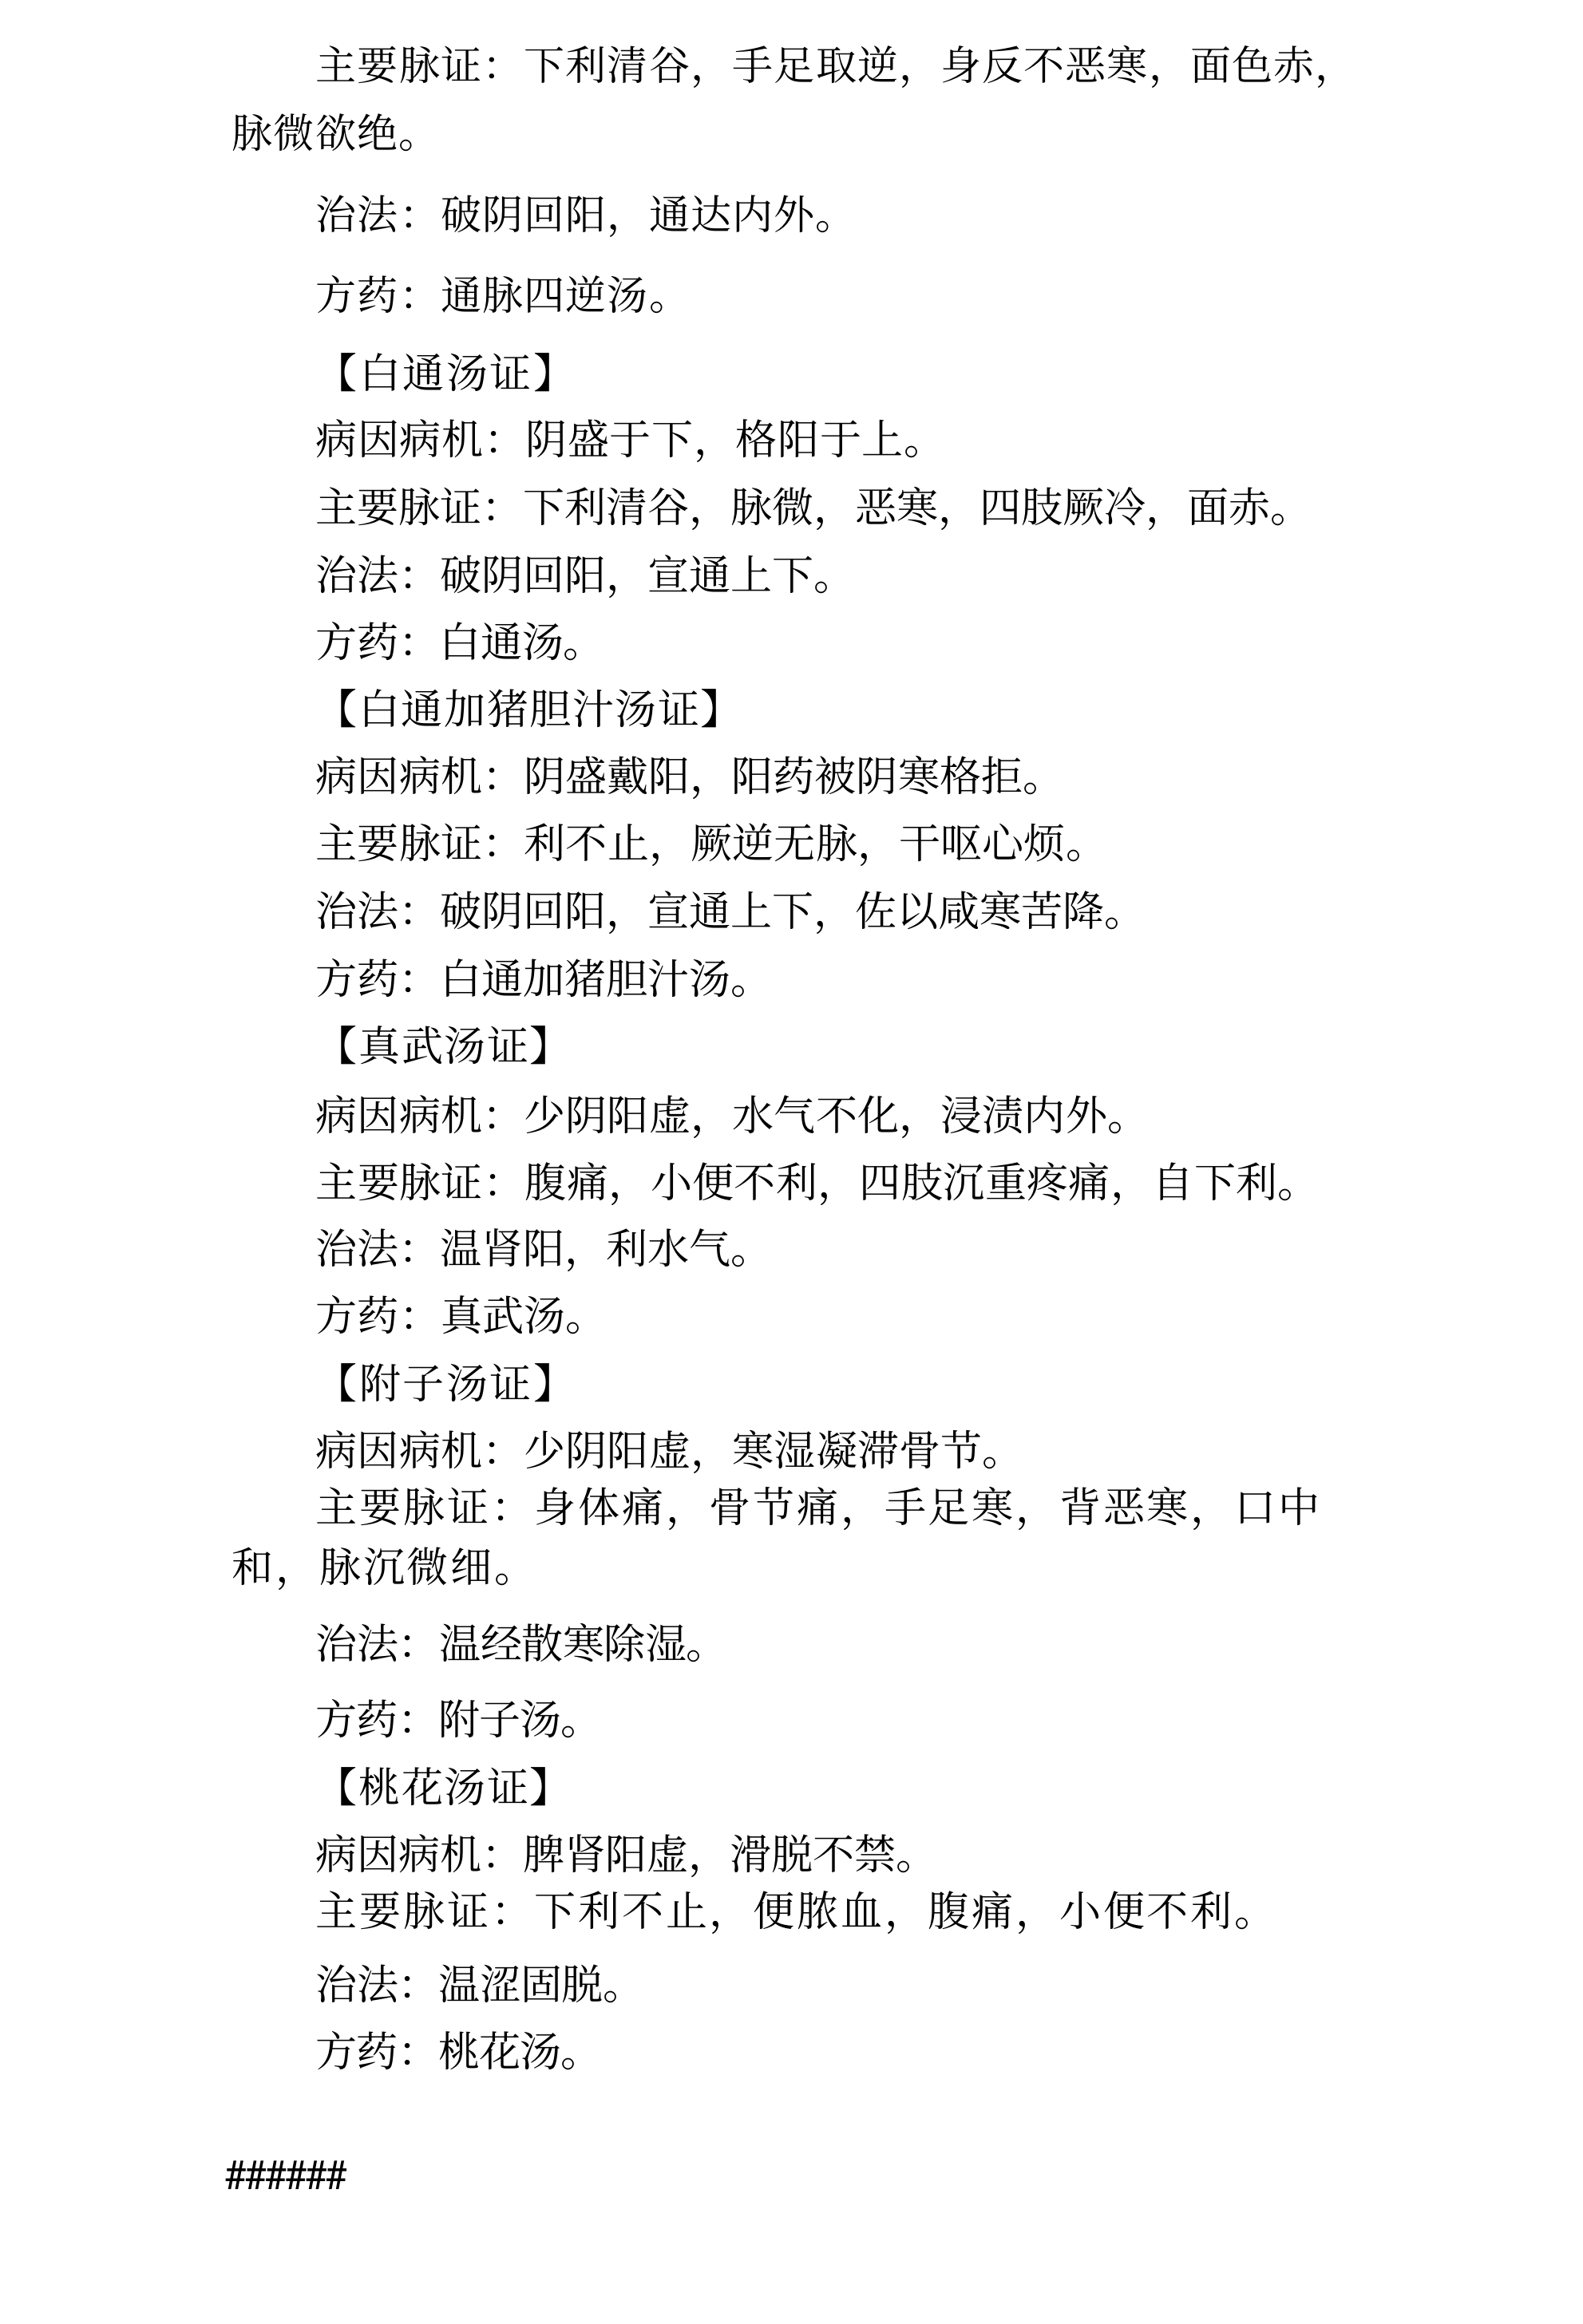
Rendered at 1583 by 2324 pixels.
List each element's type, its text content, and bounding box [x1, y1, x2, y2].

text 方药：白通汤。 [232, 614, 1332, 668]
text 【真武汤证】 [232, 1018, 1332, 1072]
text 病因病机：少阴阳虚，寒湿凝滞骨节。 [232, 1422, 1332, 1476]
text ###### [224, 2147, 1345, 2201]
text 治法：破阴回阳，宣通上下，佐以咸寒苦降。 [232, 883, 1332, 937]
text 方药：白通加猪胆汁汤。 [232, 951, 1332, 1005]
text 治法：温经散寒除湿。 [232, 1629, 1332, 1691]
text 【附子汤证】 [232, 1355, 1332, 1409]
text 方药：真武汤。 [232, 1286, 1332, 1342]
text 治法：温涩固脱。 [232, 1956, 1332, 2010]
text 【桃花汤证】 [232, 1759, 1332, 1813]
text 治法：破阴回阳，通达内外。 [232, 182, 1332, 241]
text 主要脉证：身体痛，骨节痛，手足寒，背恶寒，口中和，脉沉微细。 [232, 1492, 1332, 1612]
text 病因病机：少阴阳虚，水气不化，浸渍内外。 [232, 1087, 1332, 1141]
text 【白通加猪胆汁汤证】 [232, 681, 1332, 735]
text 主要脉证：腹痛，小便不利，四肢沉重疼痛，自下利。 [232, 1154, 1332, 1208]
text 病因病机：阴盛于下，格阳于上。 [232, 411, 1332, 465]
text 方药：桃花汤。 [232, 2023, 1332, 2077]
text 主要脉证：下利清谷，手足取逆，身反不恶寒，面色赤，脉微欲绝。 [232, 34, 1332, 160]
text 病因病机：脾肾阳虚，滑脱不禁。 [232, 1826, 1332, 1880]
text 方药：附子汤。 [232, 1691, 1332, 1745]
text 主要脉证：下利不止，便脓血，腹痛，小便不利。 [232, 1896, 1332, 1956]
text 治法：破阴回阳，宣通上下。 [232, 546, 1332, 601]
text 主要脉证：下利清谷，脉微，恶寒，四肢厥冷，面赤。 [232, 479, 1332, 533]
text 病因病机：阴盛戴阳，阳药被阴寒格拒。 [232, 748, 1332, 802]
text 治法：温肾阳，利水气。 [232, 1220, 1332, 1275]
text 主要脉证：利不止，厥逆无脉，干呕心烦。 [232, 815, 1332, 869]
text 【白通汤证】 [232, 345, 1332, 399]
text 方药：通脉四逆汤。 [232, 263, 1332, 322]
